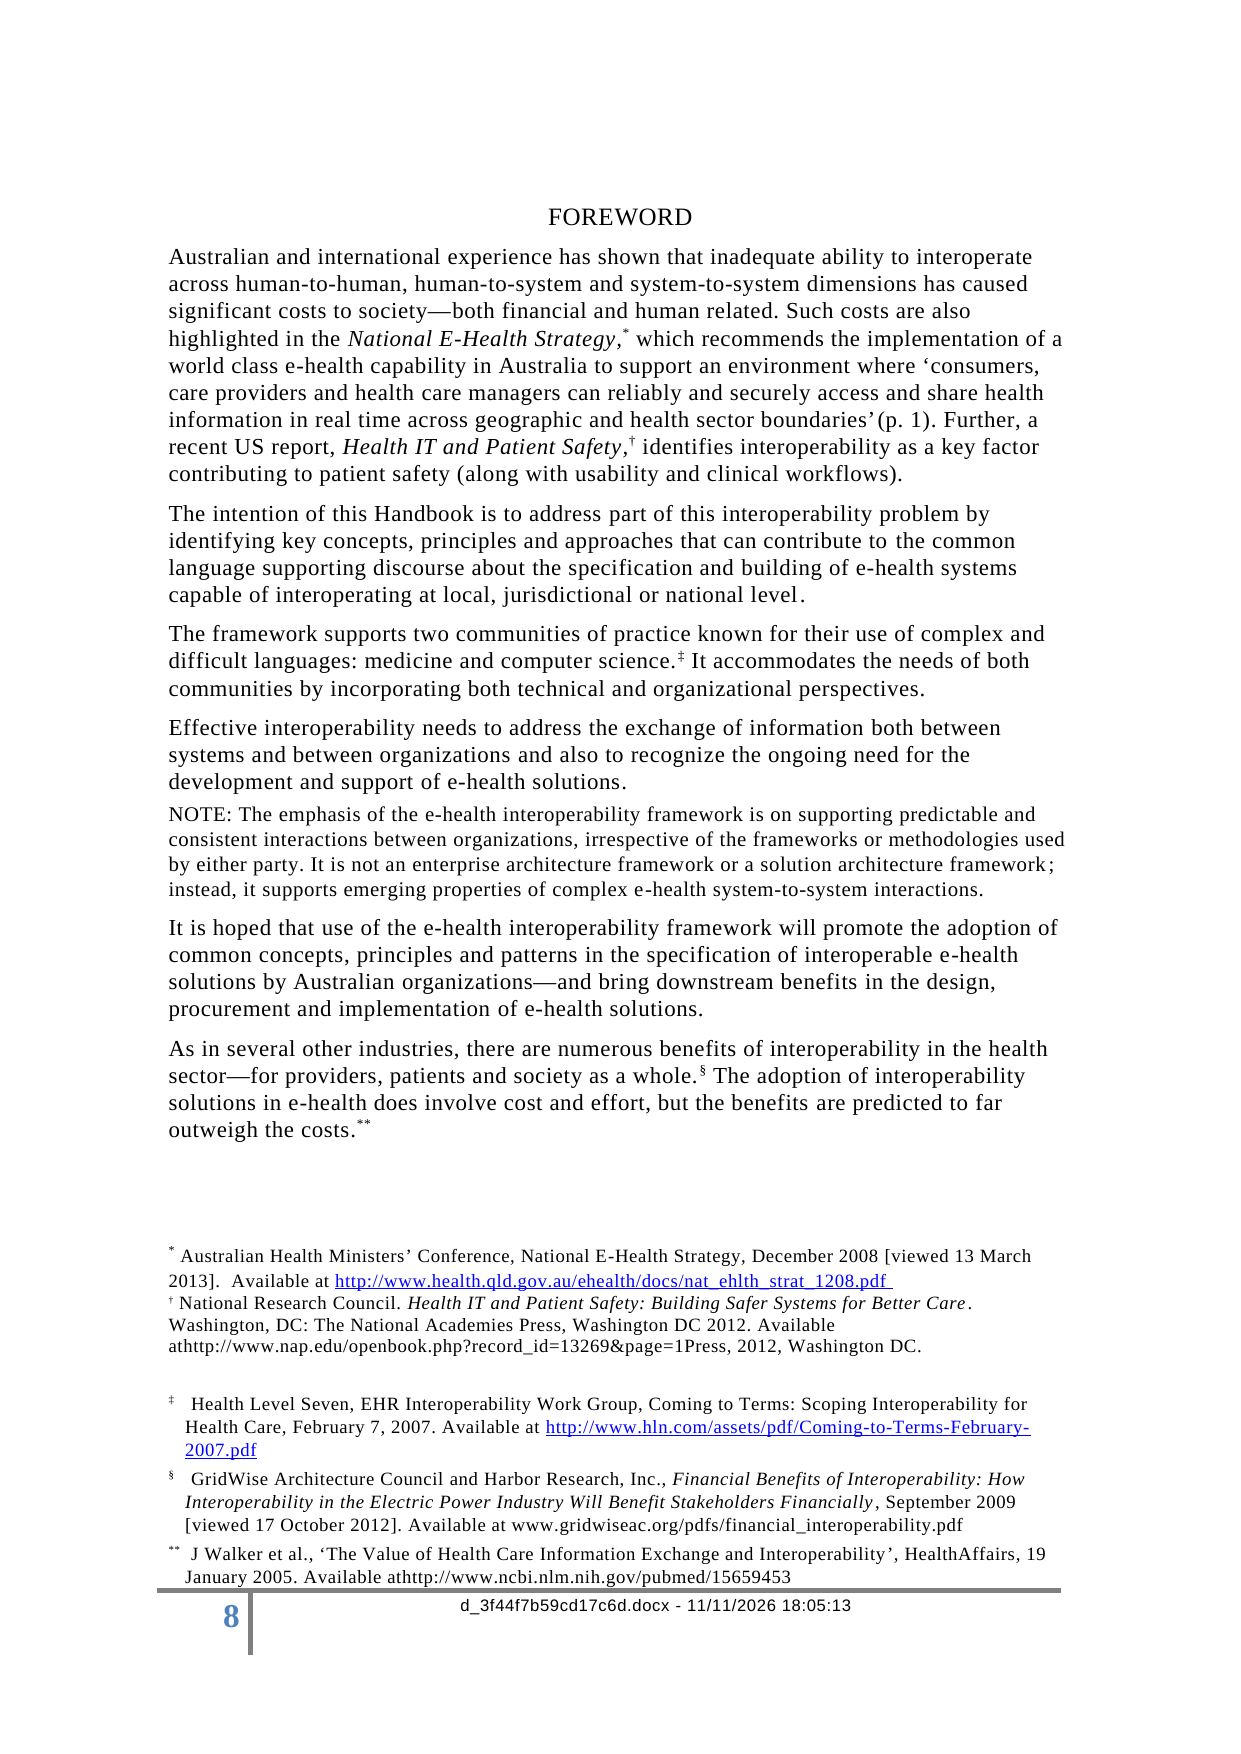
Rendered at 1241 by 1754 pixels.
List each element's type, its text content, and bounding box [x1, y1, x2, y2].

text The intention of this Handbook is to address part of this interoperability problem by identifying key concepts, principles and approaches that can contribute to the common language supporting discourse about the specification and building of e-health systems capable of interoperating at local, jurisdictional or national level. [168, 499, 1072, 608]
text Effective interoperability needs to address the exchange of information both between systems and between organizations and also to recognize the ongoing need for the development and support of e-health solutions. [168, 714, 1072, 795]
text It is hoped that use of the e-health interoperability framework will promote the adoption of common concepts, principles and patterns in the specification of interoperable e-health solutions by Australian organizations—and bring downstream benefits in the design, procurement and implementation of e-health solutions. [168, 914, 1072, 1022]
text NOTE: The emphasis of the e-health interoperability framework is on supporting predictable and consistent interactions between organizations, irrespective of the frameworks or methodologies used by either party. It is not an enterprise architecture framework or a solution architecture framework; instead, it supports emerging properties of complex e-health system-to-system interactions. [168, 801, 1072, 901]
text Australian and international experience has shown that inadequate ability to interoperate across human-to-human, human-to-system and system-to-system dimensions has caused significant costs to society—both financial and human related. Such costs are also highlighted in the National E-Health Strategy, which recommends the implementation of a world class e-health capability in Australia to support an environment where ‘consumers, care providers and health care managers can reliably and securely access and share health information in real time across geographic and health sector boundaries’(p. 1). Further, a recent US report, Health IT and Patient Safety, identifies interoperability as a key factor contributing to patient safety (along with usability and clinical workflows). [168, 243, 1072, 487]
text The framework supports two communities of practice known for their use of complex and difficult languages: medicine and computer science. It accommodates the needs of both communities by incorporating both technical and organizational perspectives. [168, 620, 1072, 701]
text FOREWORD [168, 203, 1072, 231]
text As in several other industries, there are numerous benefits of interoperability in the health sector—for providers, patients and society as a whole. The adoption of interoperability solutions in e-health does involve cost and effort, but the benefits are predicted to far outweigh the costs. [168, 1035, 1072, 1143]
